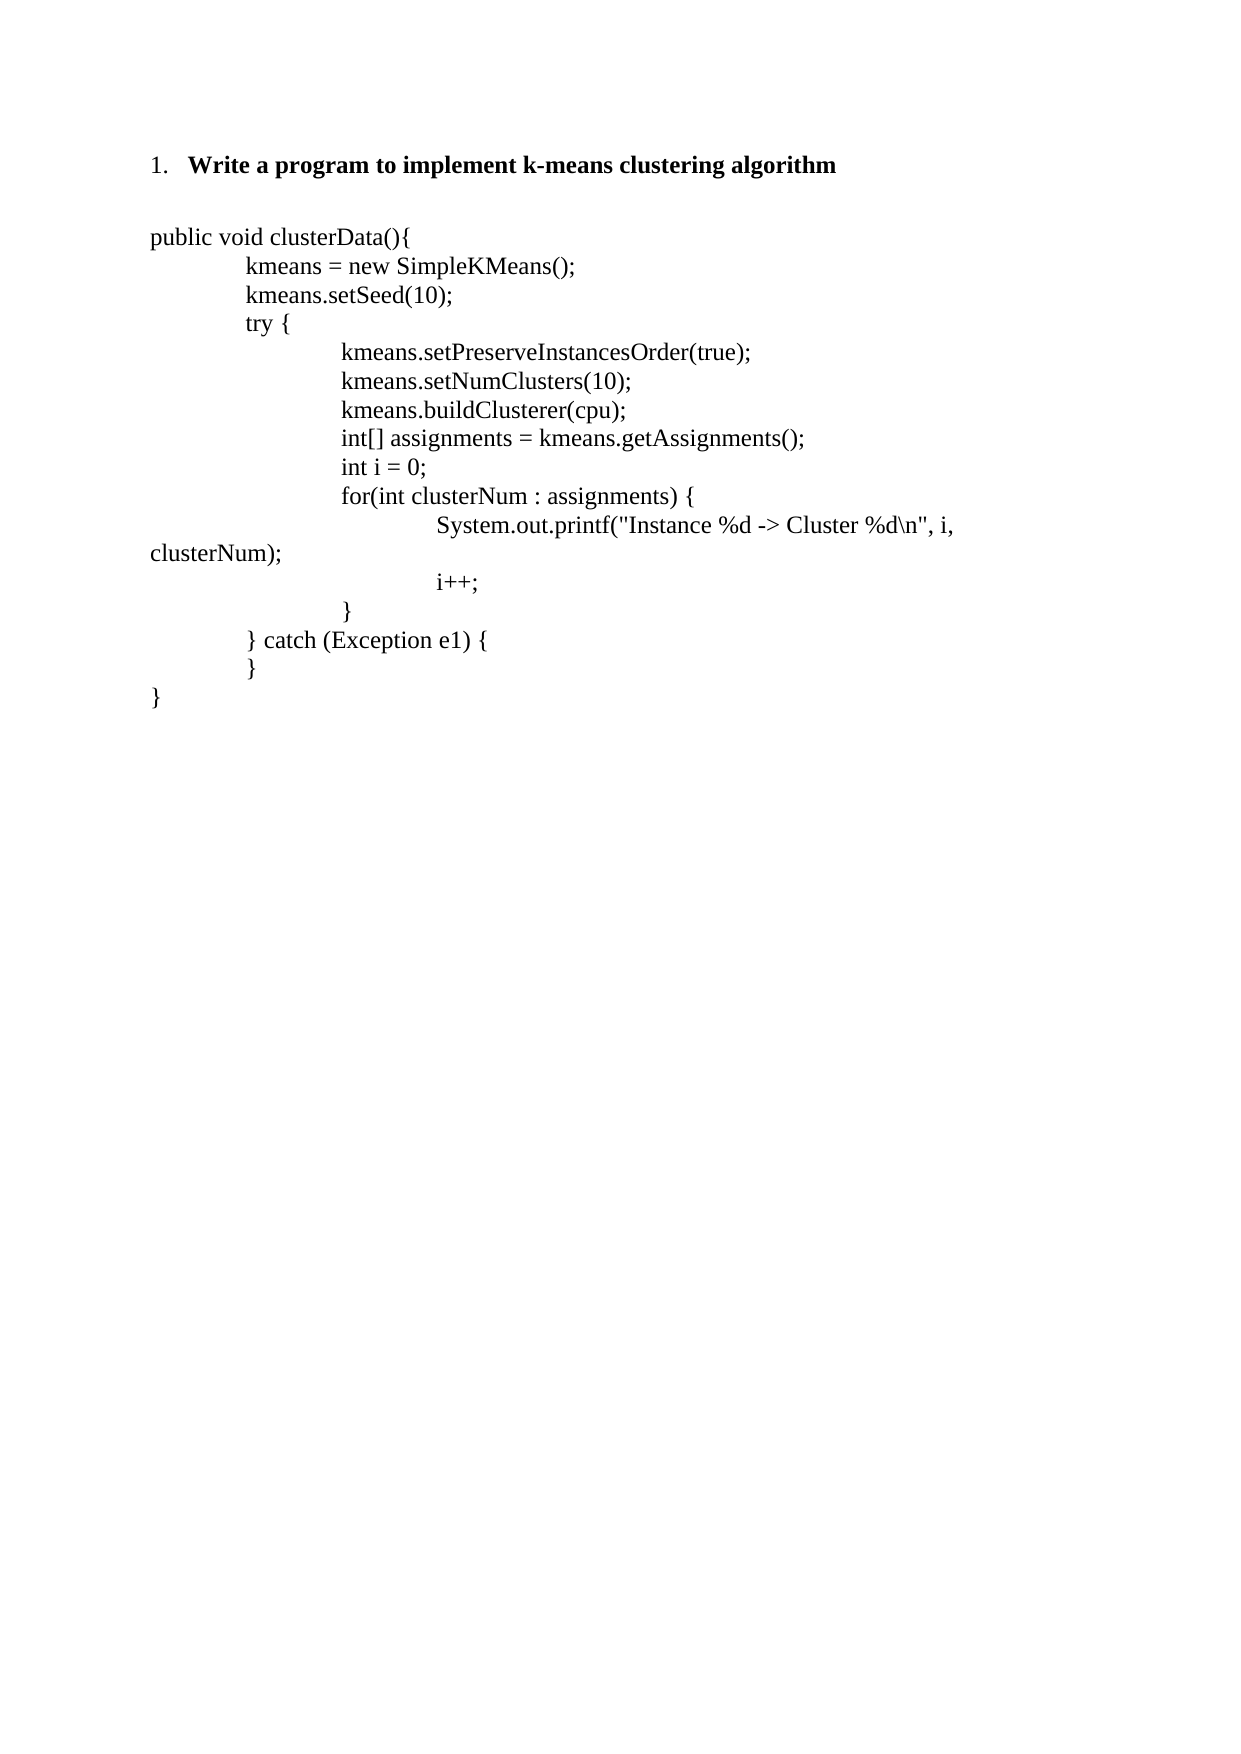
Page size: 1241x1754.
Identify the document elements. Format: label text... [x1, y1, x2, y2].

text kmeans.setSeed(10); [150, 280, 1090, 308]
text try { [150, 308, 1090, 337]
text } [150, 653, 1090, 682]
text } [150, 682, 1090, 711]
text for(int clusterNum : assignments) { [150, 481, 1090, 510]
text int i = 0; [150, 452, 1090, 481]
text kmeans.setNumClusters(10); [150, 366, 1090, 395]
list Write a program to implement k-means clustering algorithm [150, 150, 1090, 179]
text int[] assignments = kmeans.getAssignments(); [150, 423, 1090, 452]
text i++; [150, 567, 1090, 596]
text } [150, 596, 1090, 625]
text kmeans.buildClusterer(cpu); [150, 395, 1090, 423]
text } catch (Exception e1) { [150, 625, 1090, 653]
text kmeans.setPreserveInstancesOrder(true); [150, 337, 1090, 366]
text public void clusterData(){ [150, 222, 1090, 251]
text kmeans = new SimpleKMeans(); [150, 251, 1090, 280]
text System.out.printf("Instance %d -> Cluster %d\n", i, clusterNum); [150, 510, 1090, 567]
